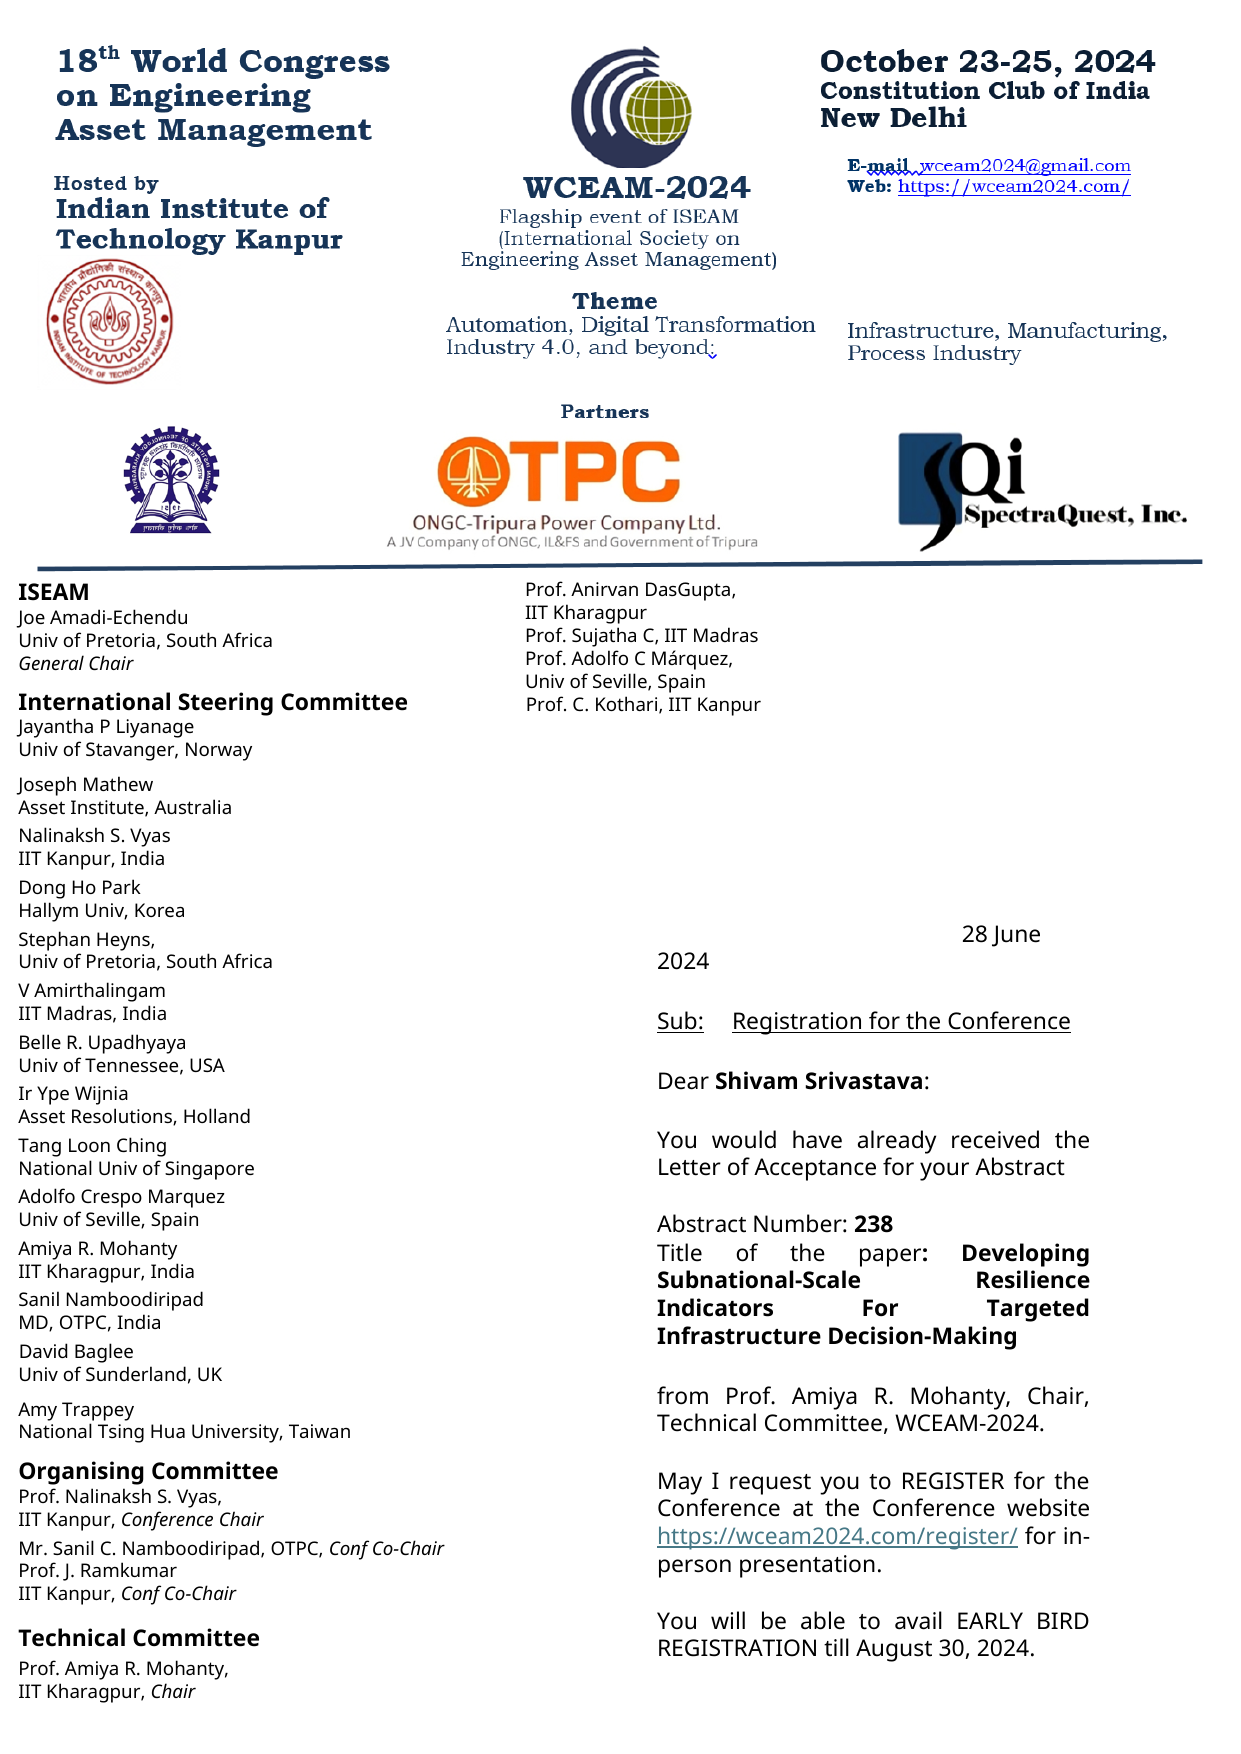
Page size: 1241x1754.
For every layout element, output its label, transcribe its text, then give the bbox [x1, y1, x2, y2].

text Adolfo Crespo Marquez [18, 1185, 583, 1208]
text You will be able to avail EARLY BIRD REGISTRATION till August 30, 2024. [657, 1607, 1090, 1663]
text Prof. C. Kothari, IIT Kanpur [620, 693, 1090, 716]
text IIT Kharagpur, Chair [18, 1680, 583, 1703]
text May I request you to REGISTER for the Conference at the Conference website https://wceam2024.com/register/ for in- person presentation. [657, 1467, 1090, 1579]
text Organising Committee [18, 1457, 583, 1485]
text Ir Ype Wijnia [18, 1082, 583, 1105]
text IIT Kharagpur [620, 601, 1090, 624]
text 28 June 2024 [657, 920, 1090, 976]
text Technical Committee [18, 1623, 583, 1652]
text Amy Trappey National Tsing Hua University, Taiwan [18, 1398, 583, 1444]
text IIT Kanpur, Conference Chair [18, 1508, 583, 1531]
text Prof. Sujatha C, IIT Madras [620, 624, 1090, 647]
text IIT Madras, India [18, 1002, 583, 1025]
text Univ of Seville, Spain [18, 1208, 583, 1231]
text Univ of Pretoria, South Africa [18, 951, 583, 973]
picture [28, 9, 1212, 579]
text Sub: Registration for the Conference [657, 1007, 1090, 1035]
text Univ of Tennessee, USA [18, 1054, 583, 1077]
text Univ of Seville, Spain [620, 670, 1090, 693]
text Dong Ho Park [18, 876, 583, 899]
text Tang Loon Ching [18, 1134, 583, 1157]
text Asset Resolutions, Holland [18, 1105, 583, 1128]
text MD, OTPC, India [18, 1311, 583, 1334]
text Prof. Adolfo C Márquez, [620, 647, 1090, 670]
text Nalinaksh S. Vyas [18, 824, 583, 847]
text ISEAM [18, 578, 583, 606]
text Asset Institute, Australia [18, 796, 583, 819]
text General Chair [18, 652, 583, 675]
text V Amirthalingam [18, 979, 583, 1002]
text Amiya R. Mohanty [18, 1237, 583, 1260]
text Prof. Amiya R. Mohanty, [18, 1657, 583, 1680]
text Belle R. Upadhyaya [18, 1031, 583, 1054]
text David Baglee [19, 1340, 583, 1363]
text Hallym Univ, Korea [18, 899, 583, 922]
text Joe Amadi-Echendu [18, 606, 583, 629]
text Univ of Pretoria, South Africa [18, 629, 583, 652]
text Univ of Stavanger, Norway [18, 738, 583, 761]
text from Prof. Amiya R. Mohanty, Chair, Technical Committee, WCEAM-2024. [657, 1382, 1090, 1438]
text International Steering Committee [18, 687, 583, 716]
text Prof. J. Ramkumar [18, 1559, 583, 1582]
text Joseph Mathew [18, 773, 583, 796]
text National Univ of Singapore [18, 1157, 583, 1180]
text You would have already received the Letter of Acceptance for your Abstract [657, 1126, 1090, 1182]
text IIT Kanpur, Conf Co-Chair [18, 1582, 583, 1605]
text Dear Shivam Srivastava: [657, 1067, 1090, 1095]
text Stephan Heyns, [18, 928, 583, 951]
text IIT Kanpur, India [18, 847, 583, 870]
text IIT Kharagpur, India [18, 1260, 583, 1283]
text Mr. Sanil C. Namboodiripad, OTPC, Conf Co-Chair [18, 1537, 583, 1559]
text Title of the paper: Developing Subnational-Scale Resilience Indicators For Targeted Infrastructure Decision-Making [657, 1238, 1090, 1351]
text Univ of Sunderland, UK [18, 1363, 583, 1386]
text Abstract Number: 238 [657, 1210, 1090, 1238]
text Jayantha P Liyanage [18, 716, 583, 738]
text Sanil Namboodiripad [18, 1288, 583, 1311]
text Prof. Anirvan DasGupta, [620, 579, 1090, 601]
text Prof. Nalinaksh S. Vyas, [18, 1485, 583, 1508]
